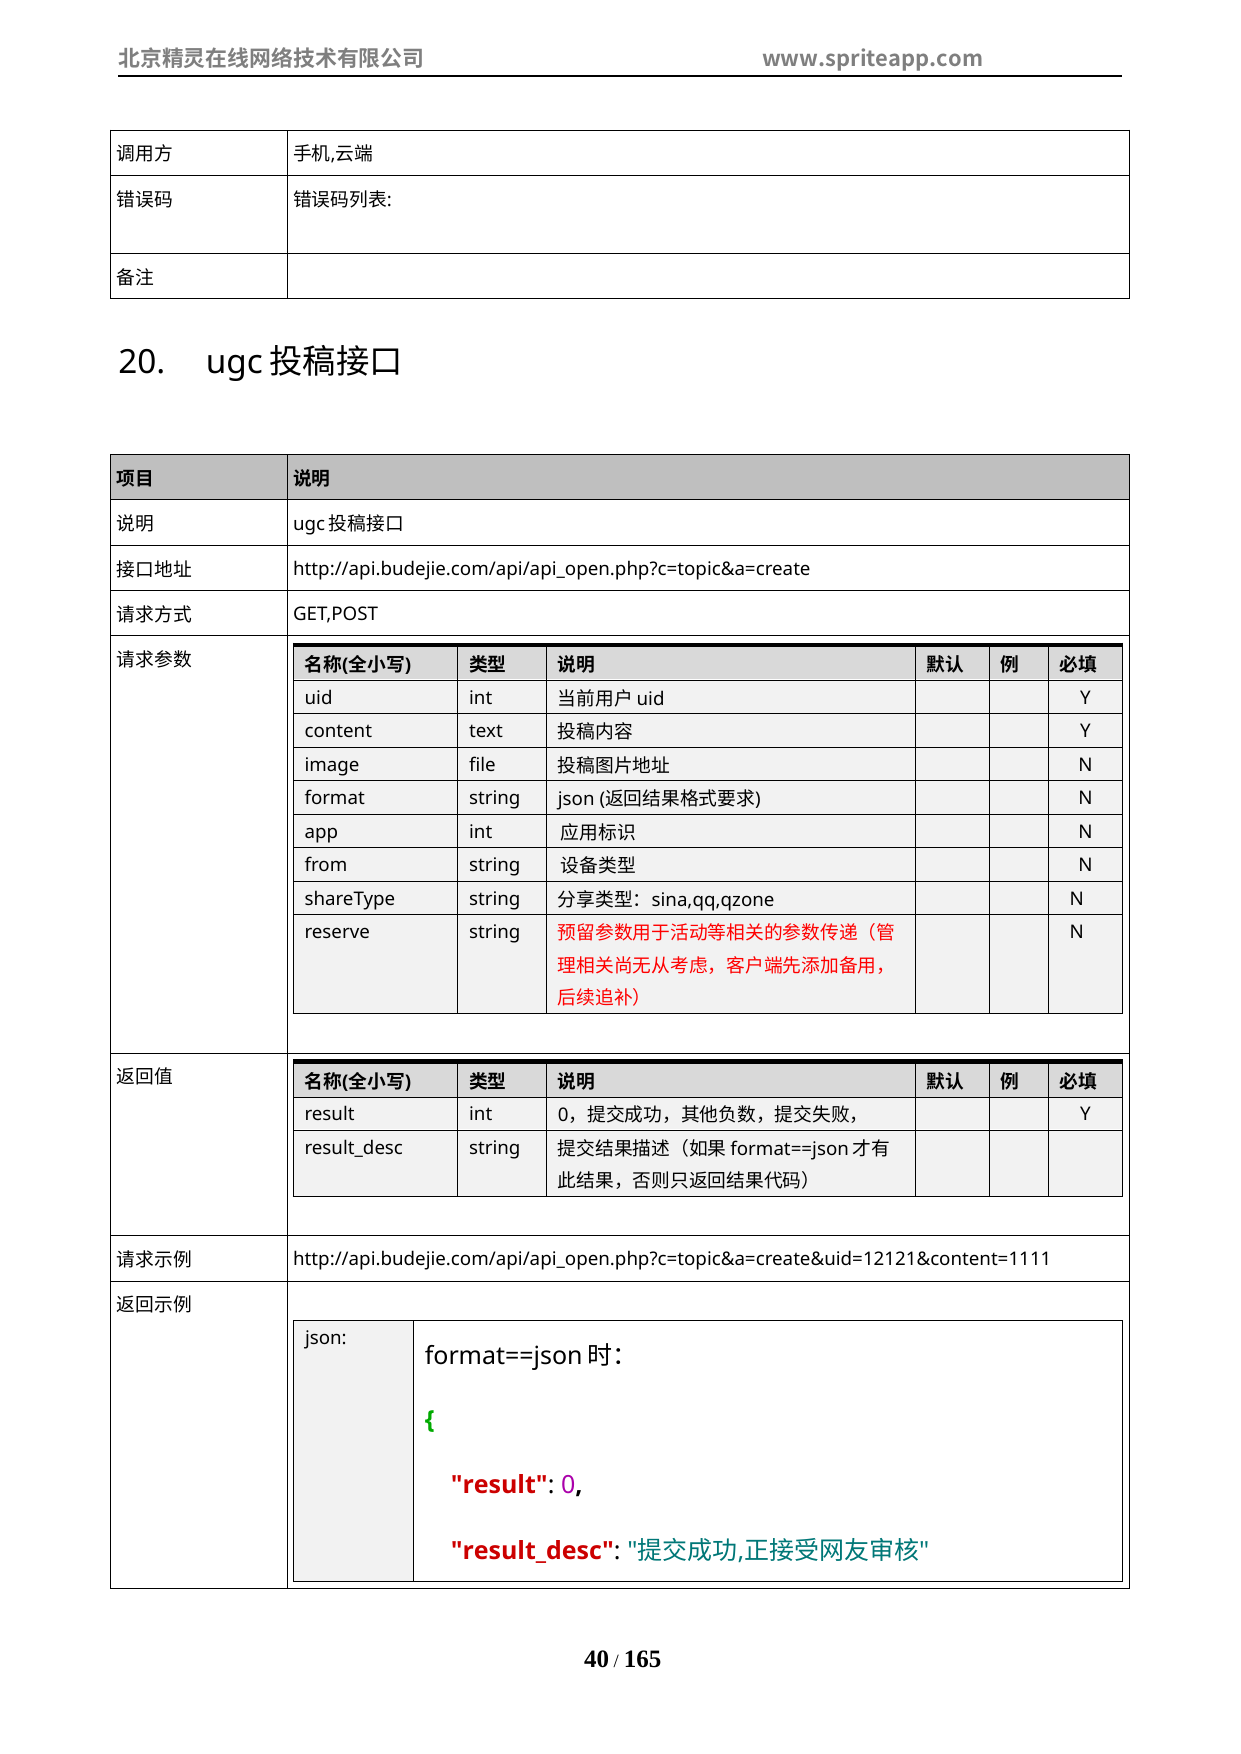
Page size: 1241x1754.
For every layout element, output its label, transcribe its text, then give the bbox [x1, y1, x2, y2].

table_cell 手机,云端 [288, 131, 1129, 175]
table_cell [288, 1282, 1129, 1588]
table_cell [288, 1054, 1129, 1235]
table_cell 返回值 [111, 1054, 287, 1235]
table_cell 错误码 [111, 176, 287, 253]
table_cell 返回示例 [111, 1282, 287, 1588]
table_cell http://api.budejie.com/api/api_open.php?c=topic&a=create&uid=12121&content=1111 [288, 1236, 1129, 1281]
table_cell 请求示例 [111, 1236, 287, 1281]
table_cell ugc投稿接口 [288, 500, 1129, 544]
table_cell [288, 636, 1129, 1052]
table_cell 错误码列表: [288, 176, 1129, 253]
table_cell http://api.budejie.com/api/api_open.php?c=topic&a=create [288, 546, 1129, 590]
table_cell 调用方 [111, 131, 287, 175]
table_cell GET,POST [288, 591, 1129, 635]
table_cell 请求方式 [111, 591, 287, 635]
table_cell 请求参数 [111, 636, 287, 1052]
table_cell [288, 254, 1129, 298]
table_cell 接口地址 [111, 546, 287, 590]
subtitle ugc投稿接口 [118, 326, 1122, 391]
table_cell 备注 [111, 254, 287, 298]
table_header 项目 [111, 455, 287, 499]
table_header 说明 [288, 455, 1129, 499]
table_cell 说明 [111, 500, 287, 544]
